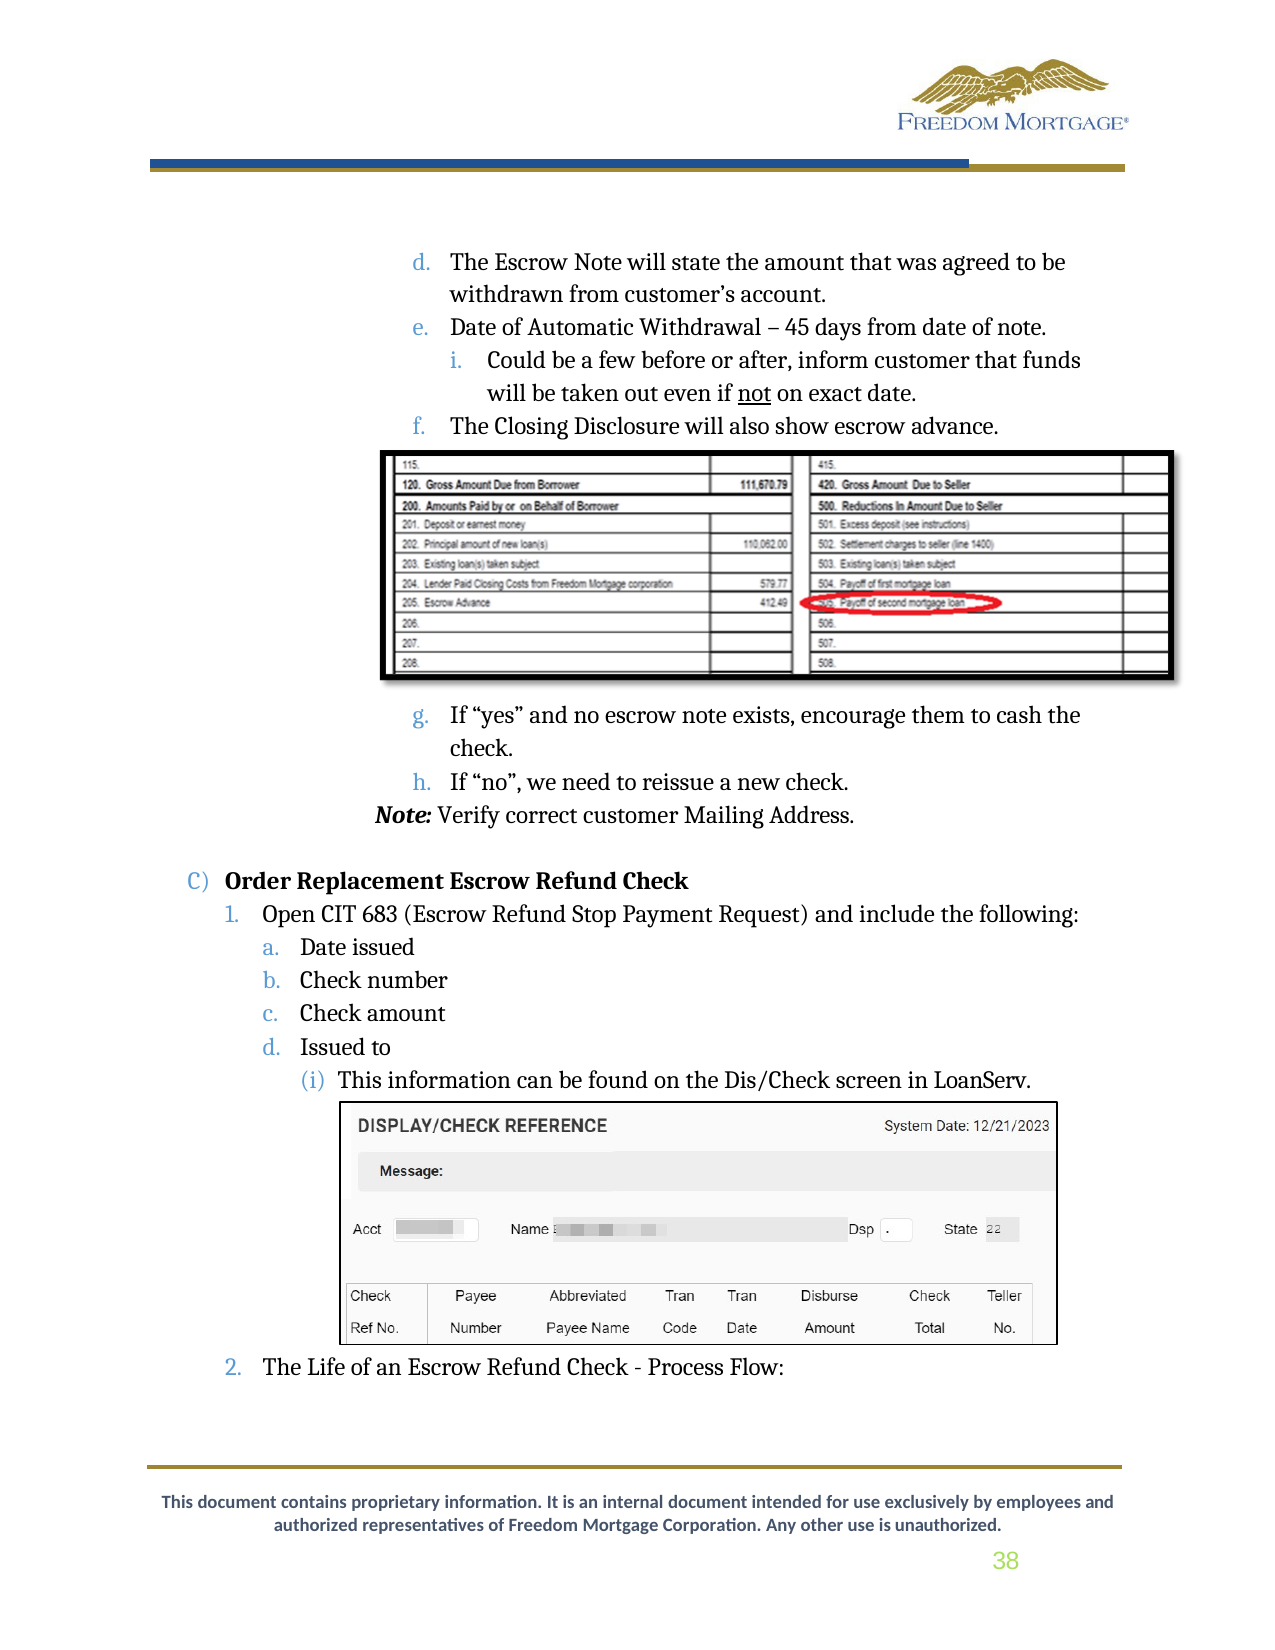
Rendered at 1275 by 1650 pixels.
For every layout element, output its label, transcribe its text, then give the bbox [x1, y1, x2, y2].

list Check number [262, 966, 1212, 995]
picture [897, 59, 1129, 130]
list If “no”, we need to reissue a new check. [412, 767, 1212, 796]
list If “yes” and no escrow note exists, encourage them to cash the check. [412, 445, 1110, 763]
picture [1110, 446, 1187, 693]
list The Closing Disclosure will also show escrow advance. [412, 412, 1212, 441]
list Check amount [262, 999, 1212, 1028]
list Date issued [262, 933, 1212, 962]
text Note: Verify correct customer Mailing Address. [375, 801, 1212, 829]
list Issued to [262, 1033, 1212, 1061]
picture [375, 446, 412, 693]
subtitle Order Replacement Escrow Refund Check [187, 867, 1212, 896]
list Date of Automatic Withdrawal – 45 days from date of note. [412, 313, 1212, 342]
list The Escrow Note will state the amount that was agreed to be withdrawn from customer’s account. [412, 248, 1097, 309]
list Open CIT 683 (Escrow Refund Stop Payment Request) and include the following: [225, 900, 1212, 929]
list The Life of an Escrow Refund Check - Process Flow: [225, 1101, 1212, 1381]
list Could be a few before or after, inform customer that funds will be taken out even if not on exact date. [450, 346, 1107, 408]
list This information can be found on the Dis/Check screen in LoanServ. [300, 1066, 1212, 1094]
